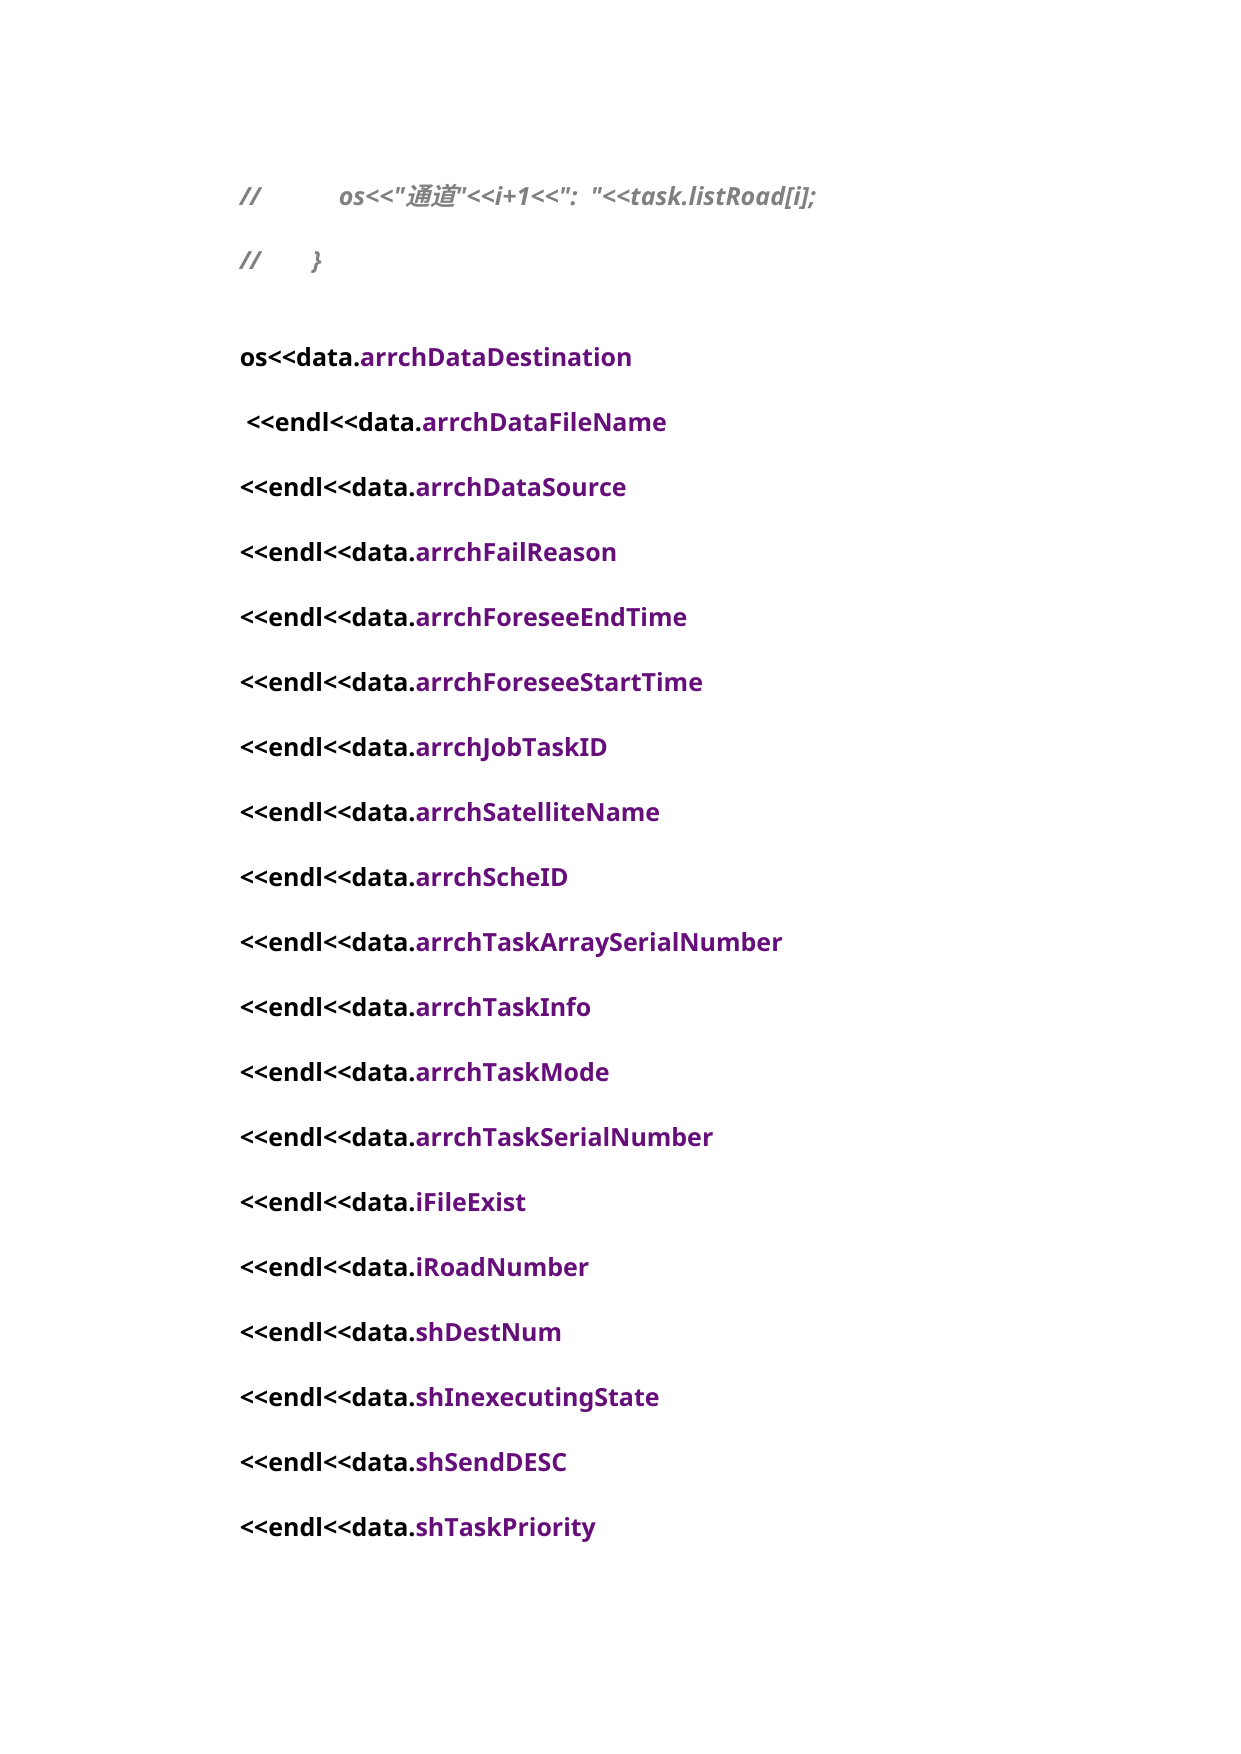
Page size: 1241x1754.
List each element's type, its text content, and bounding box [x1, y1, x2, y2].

text <<endl<<data.arrchDataFileName [187, 389, 1053, 454]
text <<endl<<data.shInexecutingState [187, 1364, 1053, 1429]
text <<endl<<data.arrchTaskArraySerialNumber [187, 909, 1053, 974]
text <<endl<<data.iFileExist [187, 1169, 1053, 1234]
text <<endl<<data.shDestNum [187, 1299, 1053, 1364]
text <<endl<<data.arrchFailReason [187, 519, 1053, 584]
text // } [187, 227, 1053, 292]
text // os<<"通道"<<i+1<<": "<<task.listRoad[i]; [187, 162, 1053, 227]
text <<endl<<data.iRoadNumber [187, 1234, 1053, 1299]
text <<endl<<data.arrchTaskMode [187, 1039, 1053, 1104]
text <<endl<<data.arrchForeseeStartTime [187, 649, 1053, 714]
text <<endl<<data.arrchTaskSerialNumber [187, 1104, 1053, 1169]
text <<endl<<data.arrchJobTaskID [187, 714, 1053, 779]
text <<endl<<data.shSendDESC [187, 1429, 1053, 1494]
text <<endl<<data.arrchTaskInfo [187, 974, 1053, 1039]
text <<endl<<data.arrchScheID [187, 844, 1053, 909]
text <<endl<<data.arrchSatelliteName [187, 779, 1053, 844]
text <<endl<<data.shTaskPriority [187, 1494, 1053, 1559]
text os<<data.arrchDataDestination [187, 324, 1053, 389]
text <<endl<<data.arrchDataSource [187, 454, 1053, 519]
text <<endl<<data.arrchForeseeEndTime [187, 584, 1053, 649]
